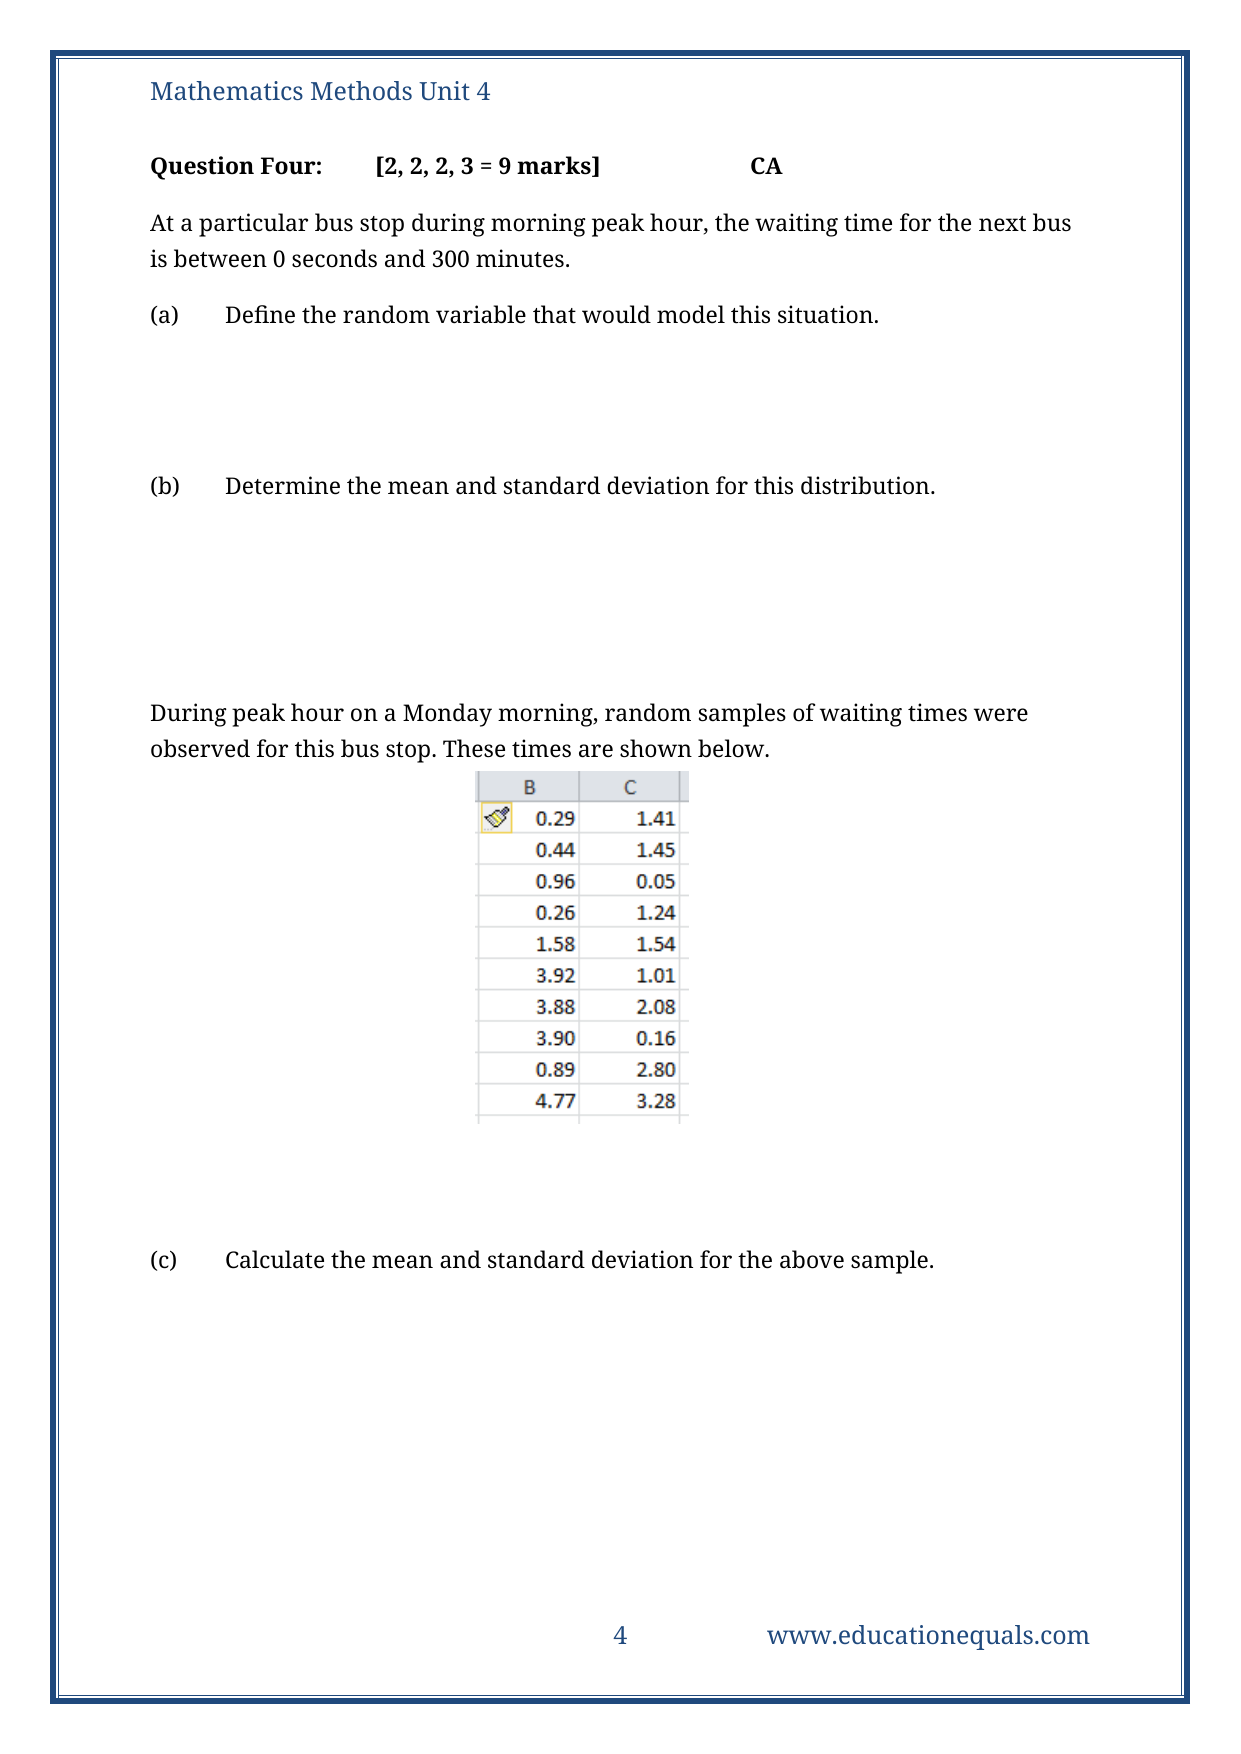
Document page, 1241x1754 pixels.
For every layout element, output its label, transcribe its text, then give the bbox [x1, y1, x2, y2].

text (b) Determine the mean and standard deviation for this distribution. [150, 470, 1090, 501]
text Question Four: [2, 2, 2, 3 = 9 marks] CA [150, 150, 1090, 181]
text At a particular bus stop during morning peak hour, the waiting time for the next bus is between 0 seconds and 300 minutes. [150, 207, 1090, 274]
text During peak hour on a Monday morning, random samples of waiting times were observed for this bus stop. These times are shown below. [150, 697, 1090, 764]
text (c) Calculate the mean and standard deviation for the above sample. [150, 1244, 1090, 1275]
text (a) Define the random variable that would model this situation. [150, 299, 1090, 331]
picture [475, 771, 689, 1124]
